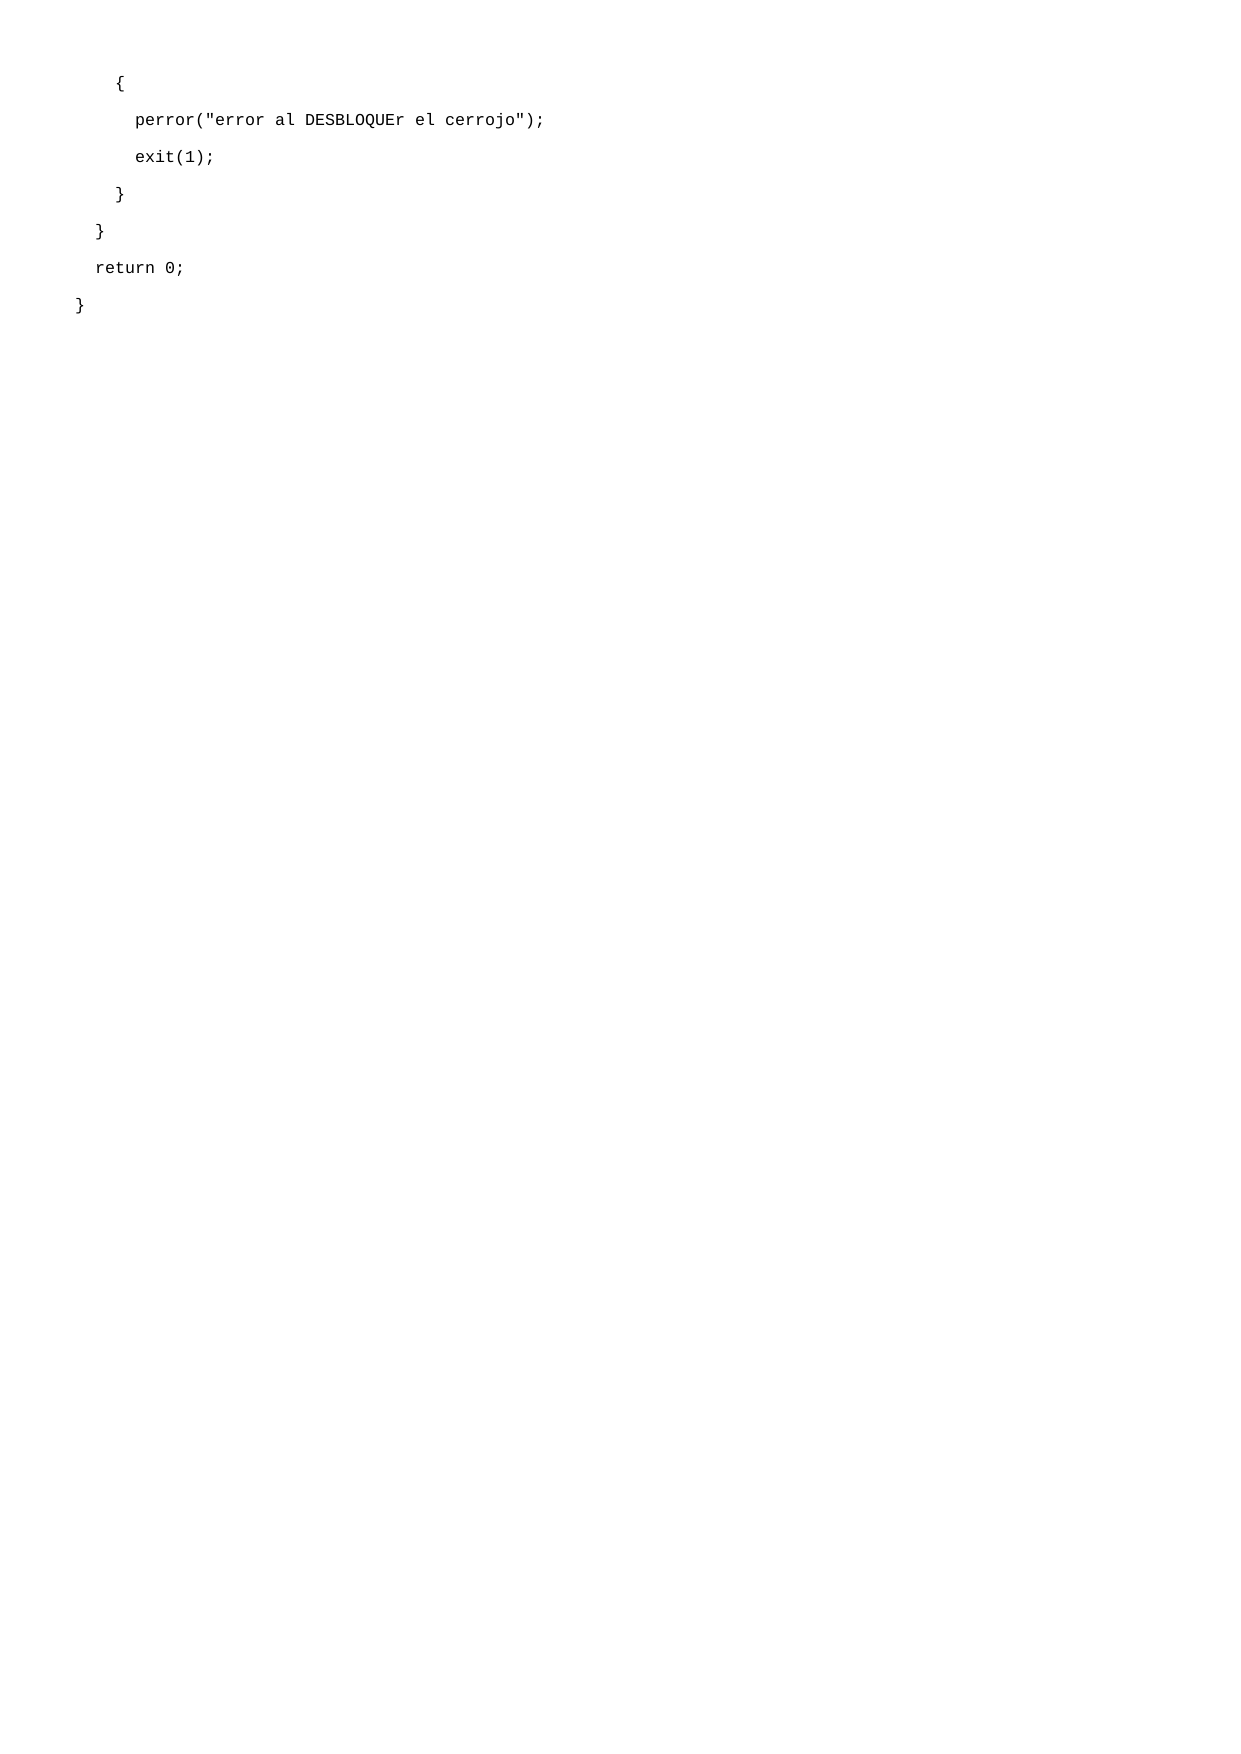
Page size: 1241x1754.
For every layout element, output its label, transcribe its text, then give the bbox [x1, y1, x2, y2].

text return 0; [75, 260, 1165, 279]
text { [75, 75, 1165, 94]
text } [75, 186, 1165, 205]
text } [75, 297, 1165, 316]
text exit(1); [75, 149, 1165, 168]
text } [75, 223, 1165, 242]
text perror("error al DESBLOQUEr el cerrojo"); [75, 112, 1165, 131]
